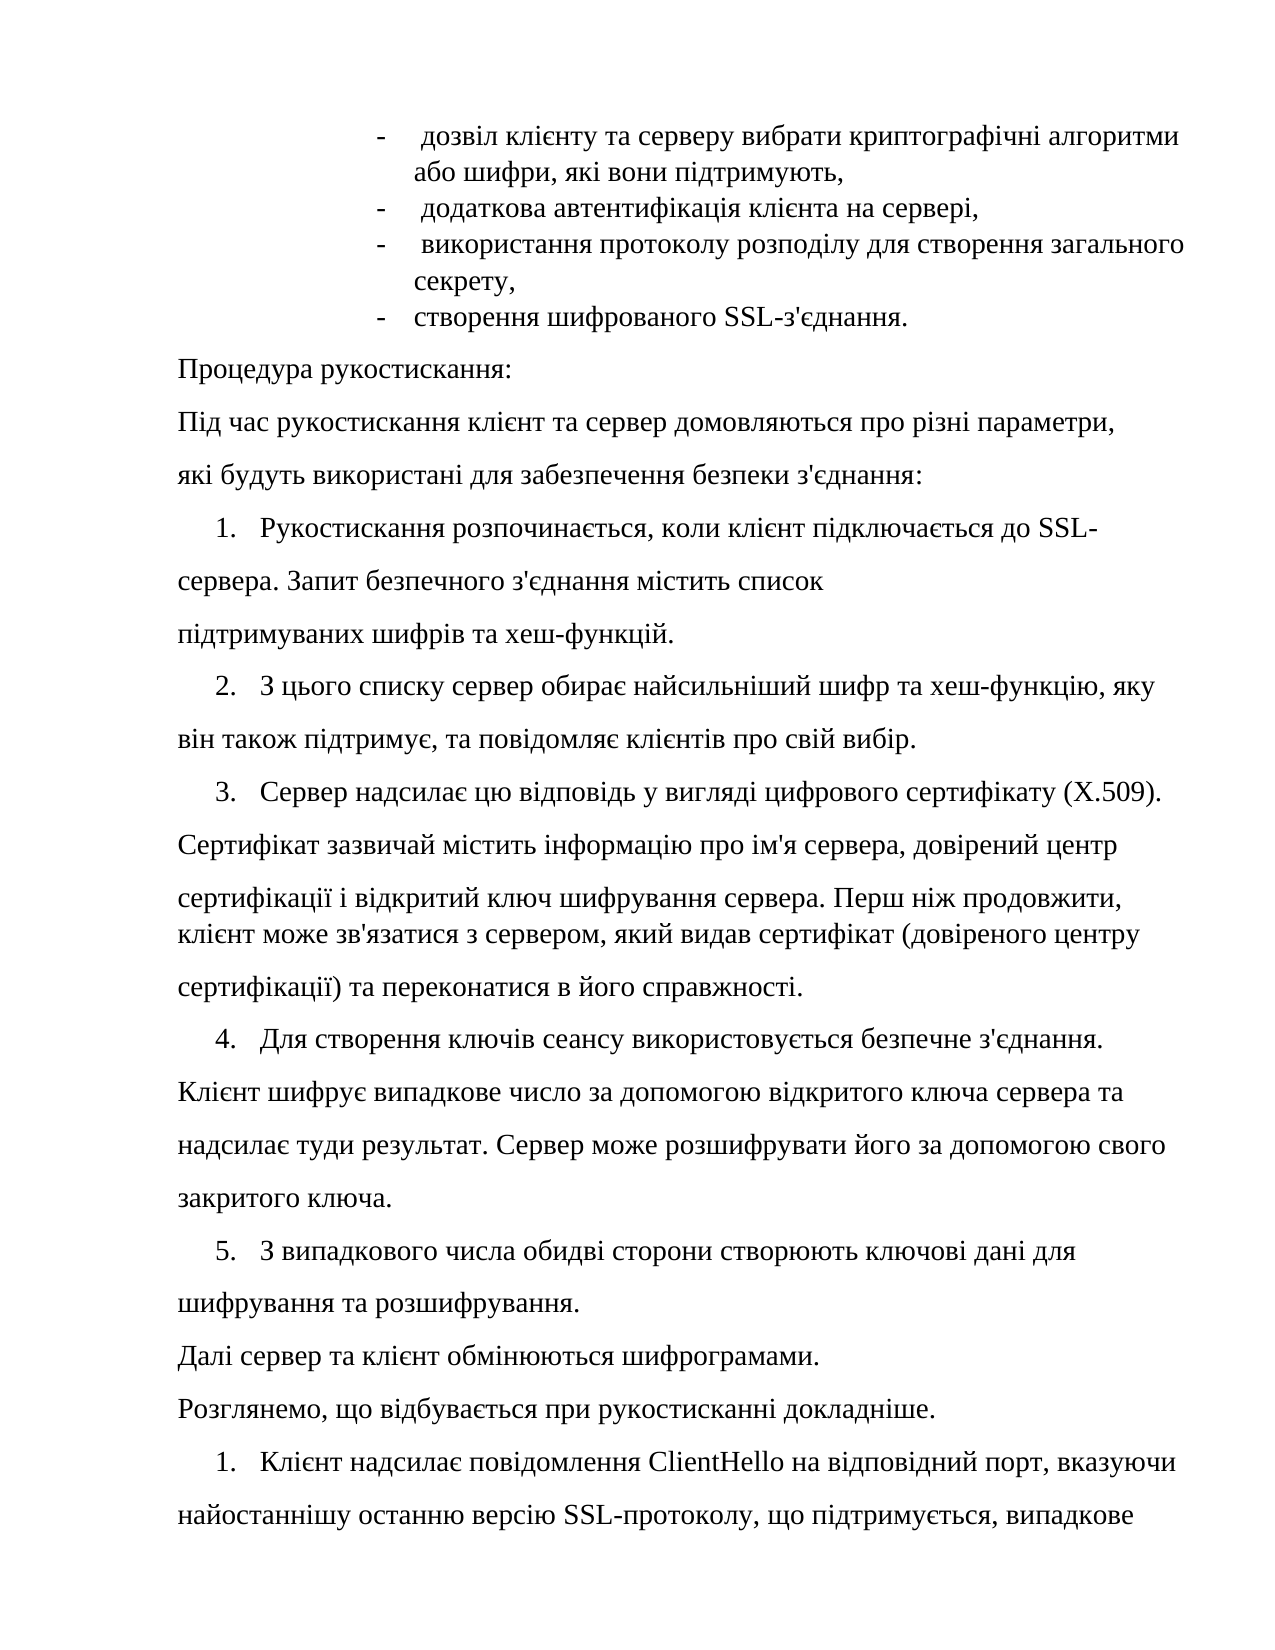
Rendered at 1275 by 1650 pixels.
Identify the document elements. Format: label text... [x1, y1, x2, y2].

list З випадкового числа обидві сторони створюють ключові дані для [215, 1233, 1186, 1266]
text Під час рукостискання клієнт та сервер домовляються про різні параметри, [177, 404, 1186, 438]
text найостаннішу останню версію SSL-протоколу, що підтримується, випадкове [177, 1497, 1186, 1530]
text сертифікації) та переконатися в його справжності. [177, 969, 1186, 1002]
text сертифікації і відкритий ключ шифрування сервера. Перш ніж продовжити, клієнт може зв'язатися з сервером, який видав сертифікат (довіреного центру [177, 880, 1186, 949]
list Клієнт надсилає повідомлення ClientHello на відповідний порт, вказуючи [215, 1444, 1186, 1478]
text шифрування та розшифрування. [177, 1286, 1186, 1319]
text сервера. Запит безпечного з'єднання містить список [177, 563, 1186, 596]
text надсилає туди результат. Сервер може розшифрувати його за допомогою свого [177, 1127, 1186, 1161]
list Рукостискання розпочинається, коли клієнт підключається до SSL- [215, 510, 1186, 544]
text Далі сервер та клієнт обмінюються шифрограмами. [177, 1338, 1186, 1372]
list Для створення ключів сеансу використовується безпечне з'єднання. [215, 1022, 1186, 1055]
text закритого ключа. [177, 1180, 1186, 1213]
list Сервер надсилає цю відповідь у вигляді цифрового сертифікату (X.509). [215, 774, 1186, 808]
text Процедура рукостискання: [177, 352, 1186, 385]
list З цього списку сервер обирає найсильніший шифр та хеш-функцію, яку [215, 668, 1186, 702]
list використання протоколу розподілу для створення загального секрету, [376, 227, 1186, 296]
list дозвіл клієнту та серверу вибрати криптографічні алгоритми або шифри, які вони підтримують, [376, 118, 1186, 188]
text він також підтримує, та повідомляє клієнтів про свій вибір. [177, 721, 1186, 755]
text які будуть використані для забезпечення безпеки з'єднання: [177, 457, 1186, 491]
text Клієнт шифрує випадкове число за допомогою відкритого ключа сервера та [177, 1074, 1186, 1108]
list створення шифрованого SSL-з'єднання. [376, 299, 1186, 332]
list додаткова автентифікація клієнта на сервері, [376, 190, 1186, 224]
text підтримуваних шифрів та хеш-функцій. [177, 616, 1186, 649]
text Сертифікат зазвичай містить інформацію про ім'я сервера, довірений центр [177, 827, 1186, 861]
text Розглянемо, що відбувається при рукостисканні докладніше. [177, 1391, 1186, 1425]
